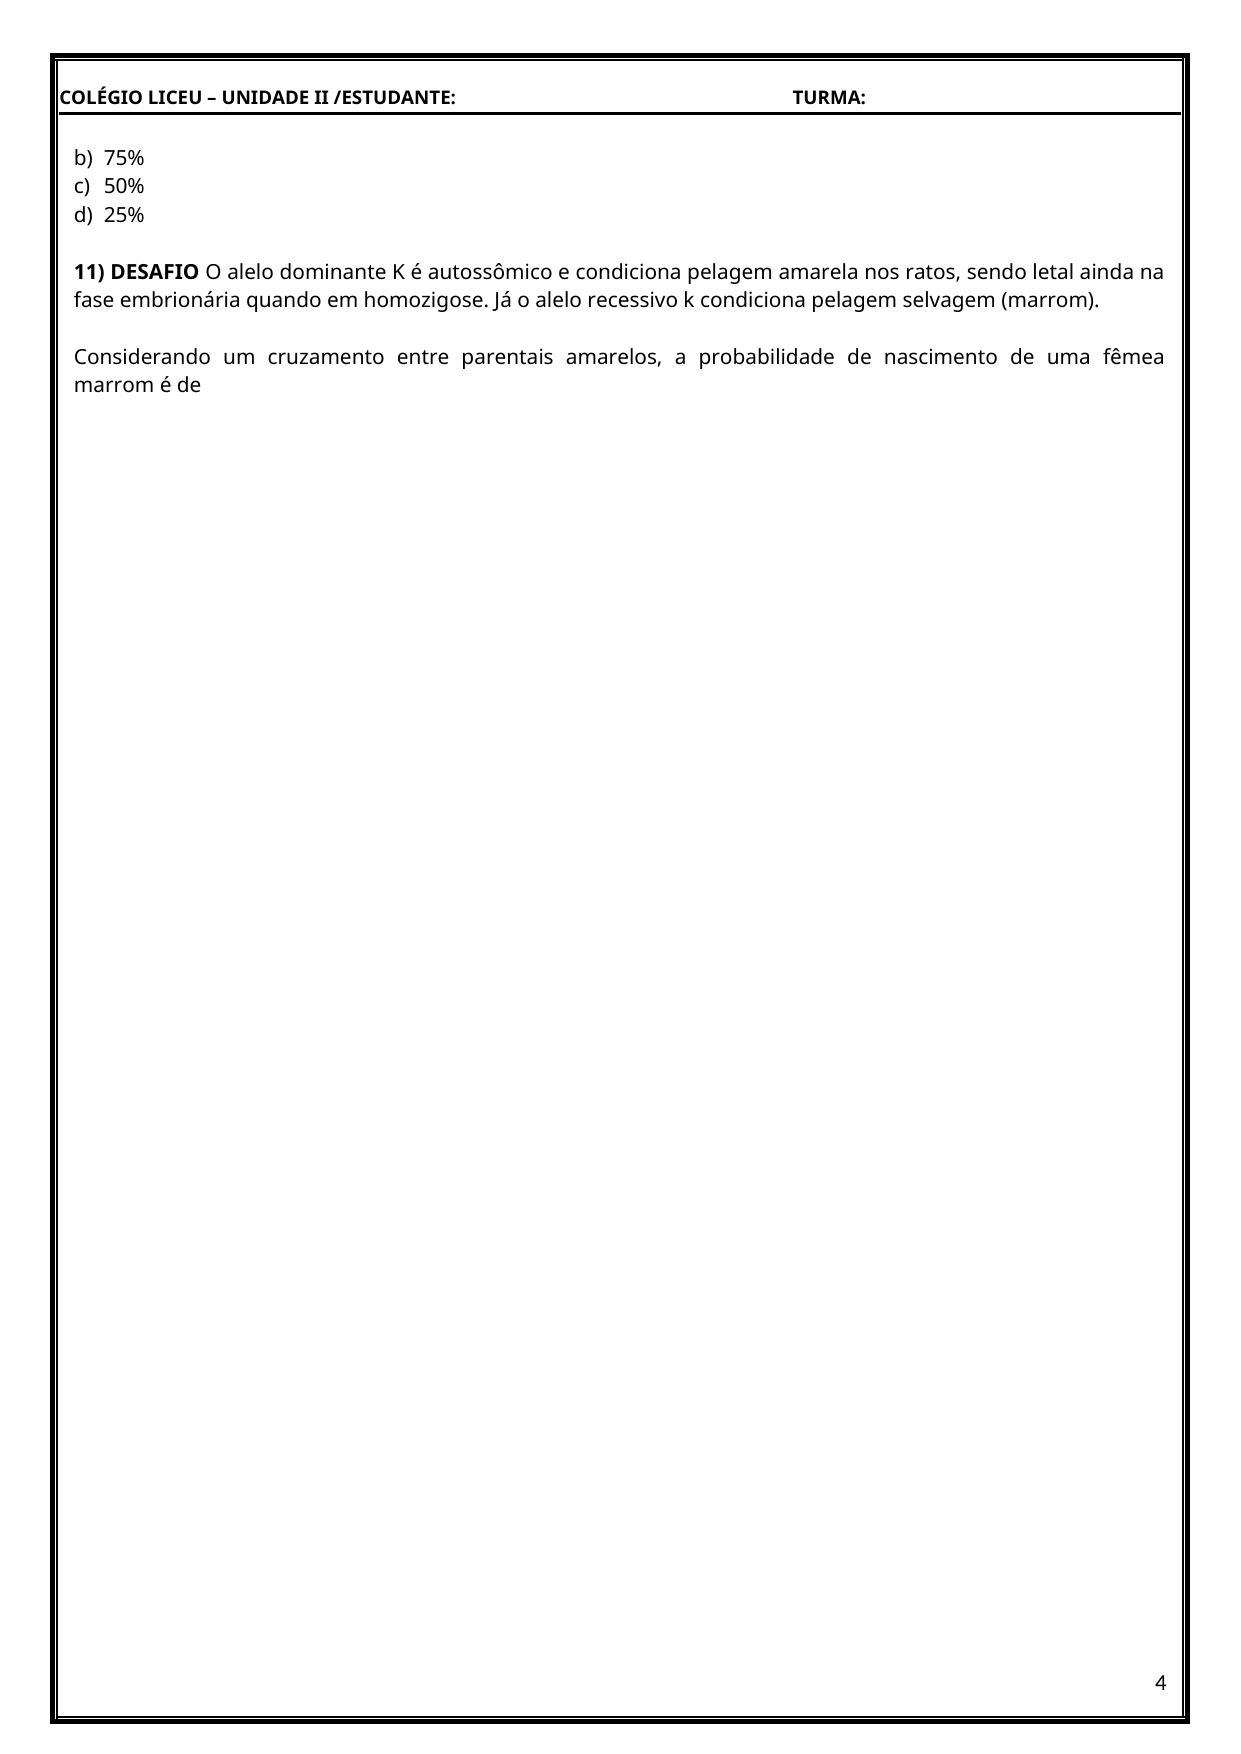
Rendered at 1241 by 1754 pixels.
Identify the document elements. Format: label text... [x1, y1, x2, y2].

text b) 75% [74, 143, 1167, 171]
text c) 50% [74, 171, 1167, 200]
text Considerando um cruzamento entre parentais amarelos, a probabilidade de nascimento de uma fêmea marrom é de [74, 342, 1167, 399]
text 11) DESAFIO O alelo dominante K é autossômico e condiciona pelagem amarela nos ratos, sendo letal ainda na fase embrionária quando em homozigose. Já o alelo recessivo k condiciona pelagem selvagem (marrom). [74, 257, 1167, 314]
text d) 25% [74, 200, 1167, 228]
